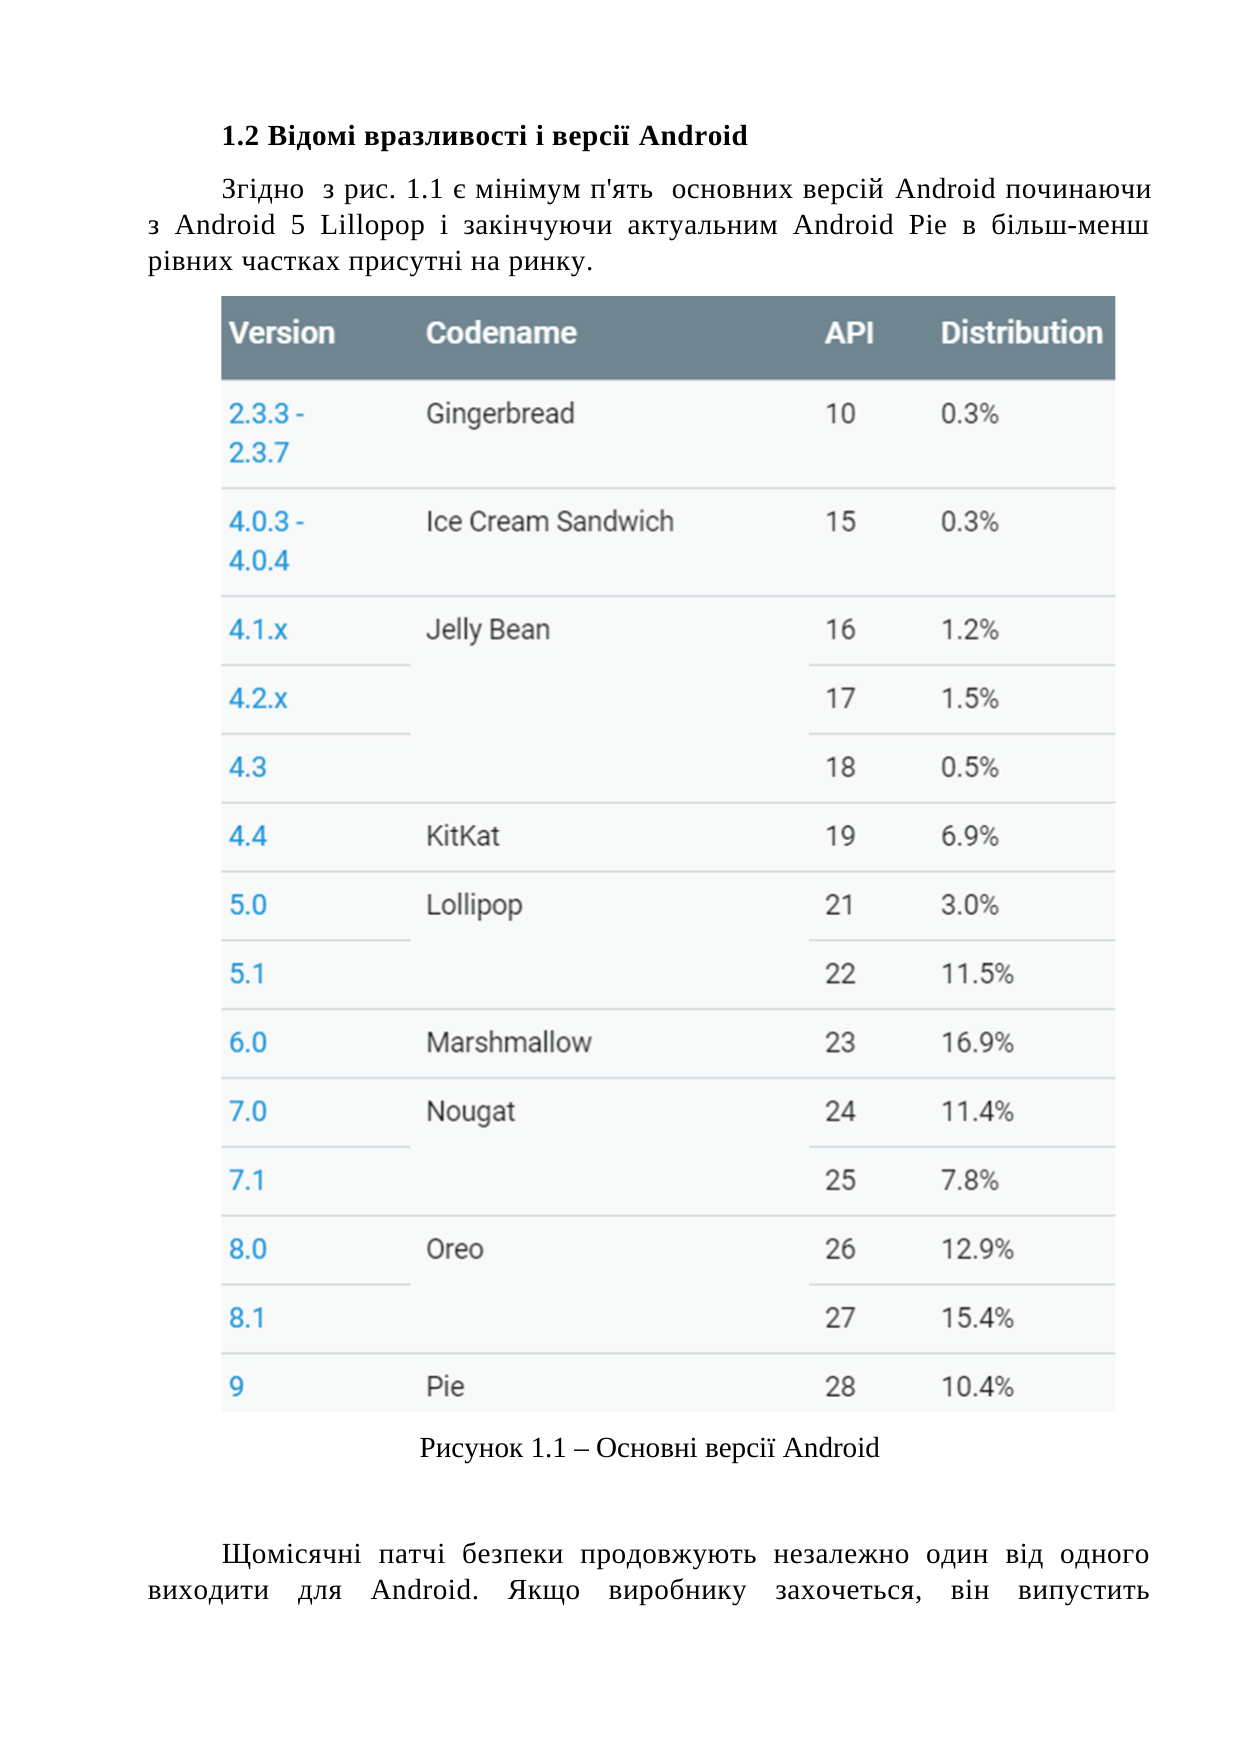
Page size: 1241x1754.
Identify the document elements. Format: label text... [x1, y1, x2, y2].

text Згідно з рис. 1.1 є мінімум п'ять основних версій Android починаючи з Android 5 Lillopop і закінчуючи актуальним Android Pie в більш-менш рівних частках присутні на ринку. [148, 171, 1152, 277]
text 1.2 Відомі вразливості і версії Android [148, 118, 1152, 152]
picture [221, 296, 1116, 1412]
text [148, 1536, 1152, 1606]
text Рисунок 1.1 – Основні версії Android [148, 1430, 1152, 1464]
